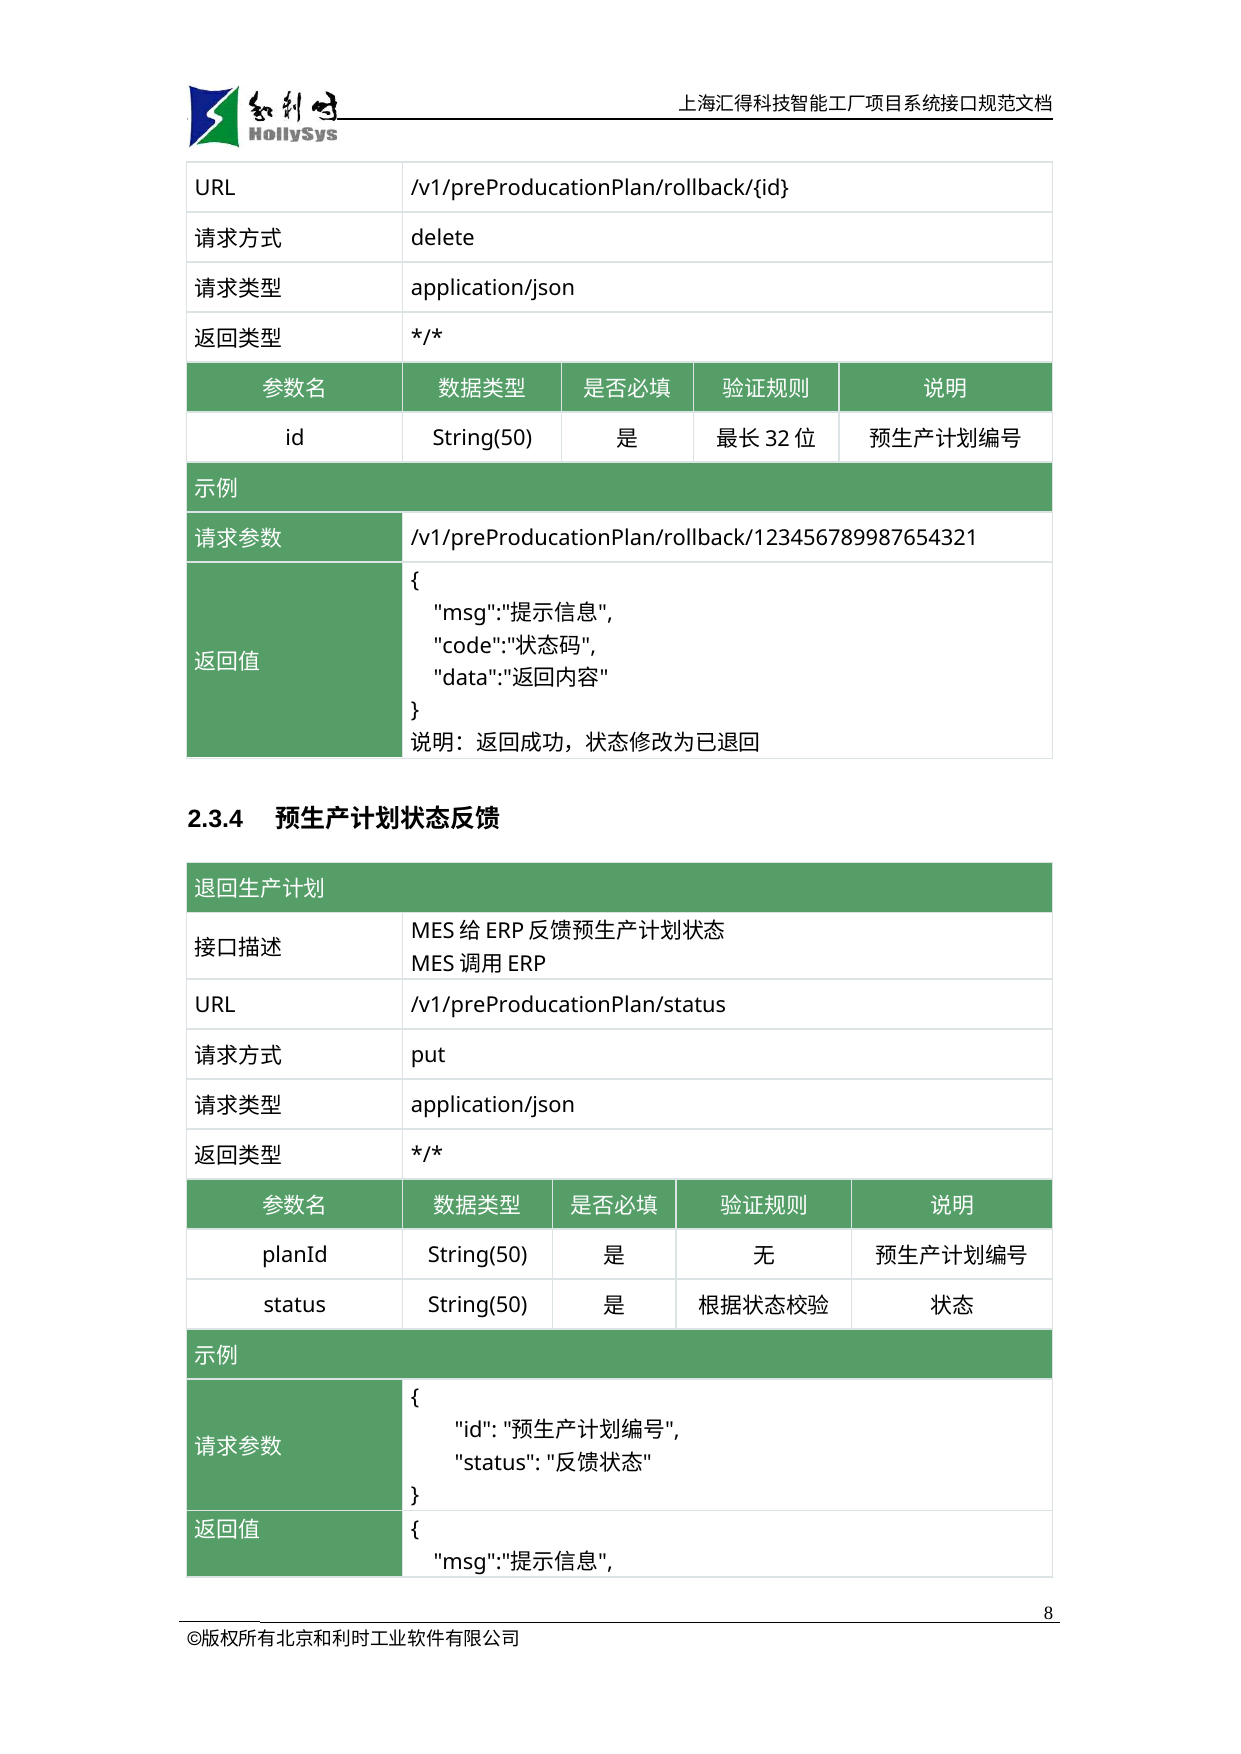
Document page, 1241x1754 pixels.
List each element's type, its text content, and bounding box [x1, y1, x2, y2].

table_cell 无 [677, 1230, 851, 1278]
table_cell 预生产计划编号 [852, 1230, 1052, 1278]
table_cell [403, 1511, 1052, 1576]
table_cell 示例 [187, 1330, 1052, 1378]
table_cell /v1/preProducationPlan/status [403, 980, 1052, 1028]
table_cell id [187, 413, 402, 461]
table_cell 参数名 [187, 363, 402, 411]
table_cell 数据类型 [403, 1180, 552, 1228]
table_cell 预生产计划编号 [840, 413, 1052, 461]
table_cell 请求方式 [187, 213, 402, 261]
table_cell 请求类型 [187, 263, 402, 311]
table_cell 请求类型 [187, 1080, 402, 1128]
table_cell 是否必填 [562, 363, 693, 411]
table_cell /v1/preProducationPlan/rollback/{id} [403, 163, 1052, 211]
subtitle 预生产计划状态反馈 [187, 784, 1053, 849]
table_cell 返回类型 [187, 1130, 402, 1178]
table_cell 请求参数 [187, 513, 402, 561]
table_cell 返回类型 [187, 313, 402, 361]
table_cell 示例 [187, 463, 1052, 511]
table_cell 验证规则 [694, 363, 838, 411]
table_header 退回生产计划 [187, 863, 1052, 912]
table_cell 返回值 [187, 563, 402, 757]
table_cell delete [403, 213, 1052, 261]
table_cell String(50) [403, 413, 561, 461]
table_cell 请求方式 [187, 1030, 402, 1078]
table_cell MES给ERP反馈预生产计划状态 MES调用ERP [403, 913, 1052, 978]
table_cell planId [187, 1230, 402, 1278]
table_cell /v1/preProducationPlan/rollback/123456789987654321 [403, 513, 1052, 561]
table_cell put [403, 1030, 1052, 1078]
table_cell 请求参数 [187, 1380, 402, 1510]
table_cell */* [403, 1130, 1052, 1178]
table_cell 根据状态校验 [677, 1280, 851, 1328]
table_cell 最长32位 [694, 413, 838, 461]
table_cell 是 [553, 1280, 675, 1328]
table_cell String(50) [403, 1230, 552, 1278]
table_cell 参数名 [187, 1180, 402, 1228]
table_cell 是否必填 [553, 1180, 675, 1228]
table_cell { "msg":"提示信息", "code":"状态码", "data":"返回内容" } 说明：返回成功，状态修改为已退回 [403, 563, 1052, 757]
table_cell 说明 [852, 1180, 1052, 1228]
table_cell 是 [562, 413, 693, 461]
table_cell String(50) [403, 1280, 552, 1328]
table_cell 数据类型 [403, 363, 561, 411]
table_cell 状态 [852, 1280, 1052, 1328]
table_cell application/json [403, 263, 1052, 311]
table_cell { "id": "预生产计划编号", "status": "反馈状态" } [403, 1380, 1052, 1510]
table_cell 是 [553, 1230, 675, 1278]
table_cell URL [187, 163, 402, 211]
table_cell 验证规则 [677, 1180, 851, 1228]
table_cell 接口描述 [187, 913, 402, 978]
table_cell application/json [403, 1080, 1052, 1128]
table_cell URL [187, 980, 402, 1028]
table_cell 说明 [840, 363, 1052, 411]
table_cell status [187, 1280, 402, 1328]
table_cell */* [403, 313, 1052, 361]
table_cell 返回值 [187, 1511, 402, 1576]
